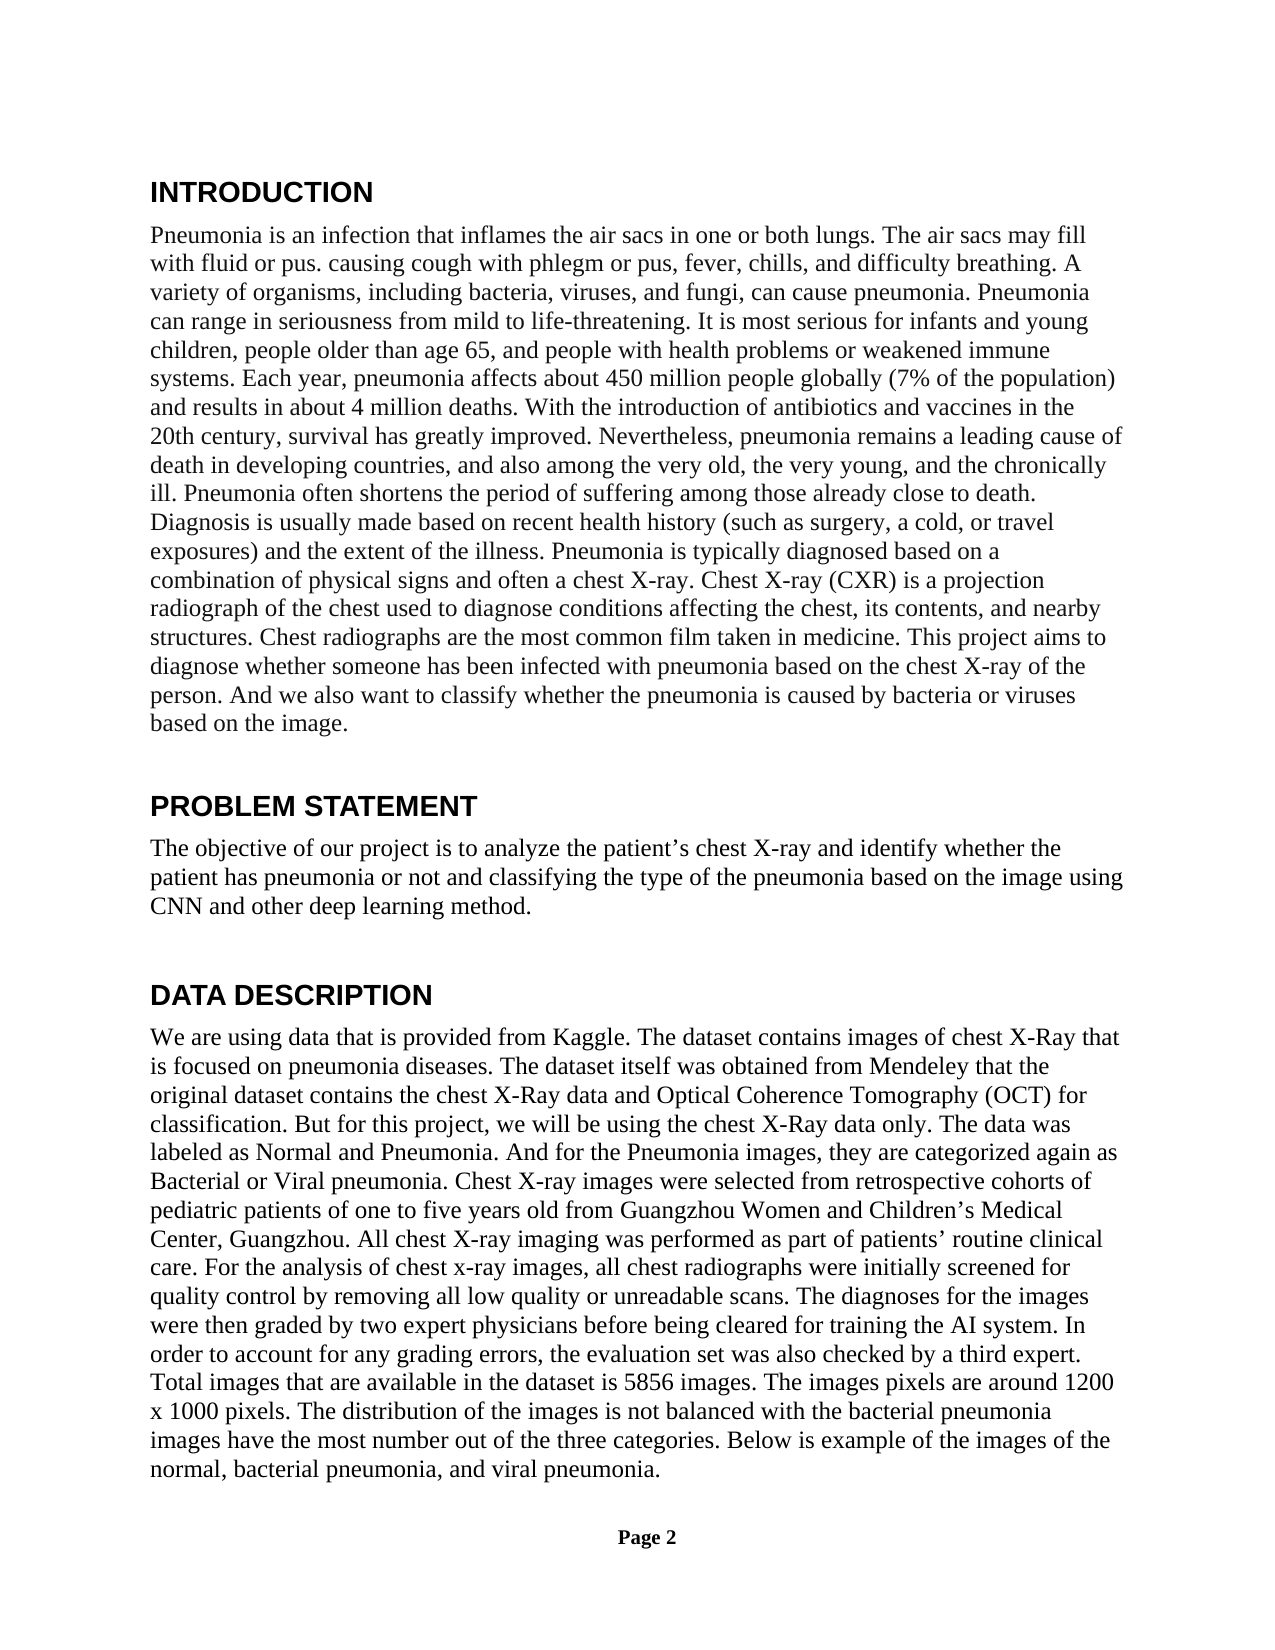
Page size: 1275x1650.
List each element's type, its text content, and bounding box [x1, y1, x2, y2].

subtitle Problem Statement [150, 789, 1125, 822]
subtitle Data DESCRIPTION [150, 978, 1125, 1011]
text Pneumonia is an infection that inflames the air sacs in one or both lungs. The air sacs may fill with fluid or pus. causing cough with phlegm or pus, fever, chills, and difficulty breathing. A variety of organisms, including bacteria, viruses, and fungi, can cause pneumonia. Pneumonia can range in seriousness from mild to life-threatening. It is most serious for infants and young children, people older than age 65, and people with health problems or weakened immune systems. Each year, pneumonia affects about 450 million people globally (7% of the population) and results in about 4 million deaths. With the introduction of antibiotics and vaccines in the 20th century, survival has greatly improved. Nevertheless, pneumonia remains a leading cause of death in developing countries, and also among the very old, the very young, and the chronically ill. Pneumonia often shortens the period of suffering among those already close to death. Diagnosis is usually made based on recent health history (such as surgery, a cold, or travel exposures) and the extent of the illness. Pneumonia is typically diagnosed based on a combination of physical signs and often a chest X-ray. Chest X-ray (CXR) is a projection radiograph of the chest used to diagnose conditions affecting the chest, its contents, and nearby structures. Chest radiographs are the most common film taken in medicine. This project aims to diagnose whether someone has been infected with pneumonia based on the chest X-ray of the person. And we also want to classify whether the pneumonia is caused by bacteria or viruses based on the image. [150, 220, 1125, 737]
text We are using data that is provided from Kaggle. The dataset contains images of chest X-Ray that is focused on pneumonia diseases. The dataset itself was obtained from Mendeley that the original dataset contains the chest X-Ray data and Optical Coherence Tomography (OCT) for classification. But for this project, we will be using the chest X-Ray data only. The data was labeled as Normal and Pneumonia. And for the Pneumonia images, they are categorized again as Bacterial or Viral pneumonia. Chest X-ray images were selected from retrospective cohorts of pediatric patients of one to five years old from Guangzhou Women and Children’s Medical Center, Guangzhou. All chest X-ray imaging was performed as part of patients’ routine clinical care. For the analysis of chest x-ray images, all chest radiographs were initially screened for quality control by removing all low quality or unreadable scans. The diagnoses for the images were then graded by two expert physicians before being cleared for training the AI system. In order to account for any grading errors, the evaluation set was also checked by a third expert. Total images that are available in the dataset is 5856 images. The images pixels are around 1200 x 1000 pixels. The distribution of the images is not balanced with the bacterial pneumonia images have the most number out of the three categories. Below is example of the images of the normal, bacterial pneumonia, and viral pneumonia. [150, 1022, 1125, 1482]
subtitle Introduction [150, 175, 1125, 208]
text The objective of our project is to analyze the patient’s chest X-ray and identify whether the patient has pneumonia or not and classifying the type of the pneumonia based on the image using CNN and other deep learning method. [150, 833, 1125, 920]
